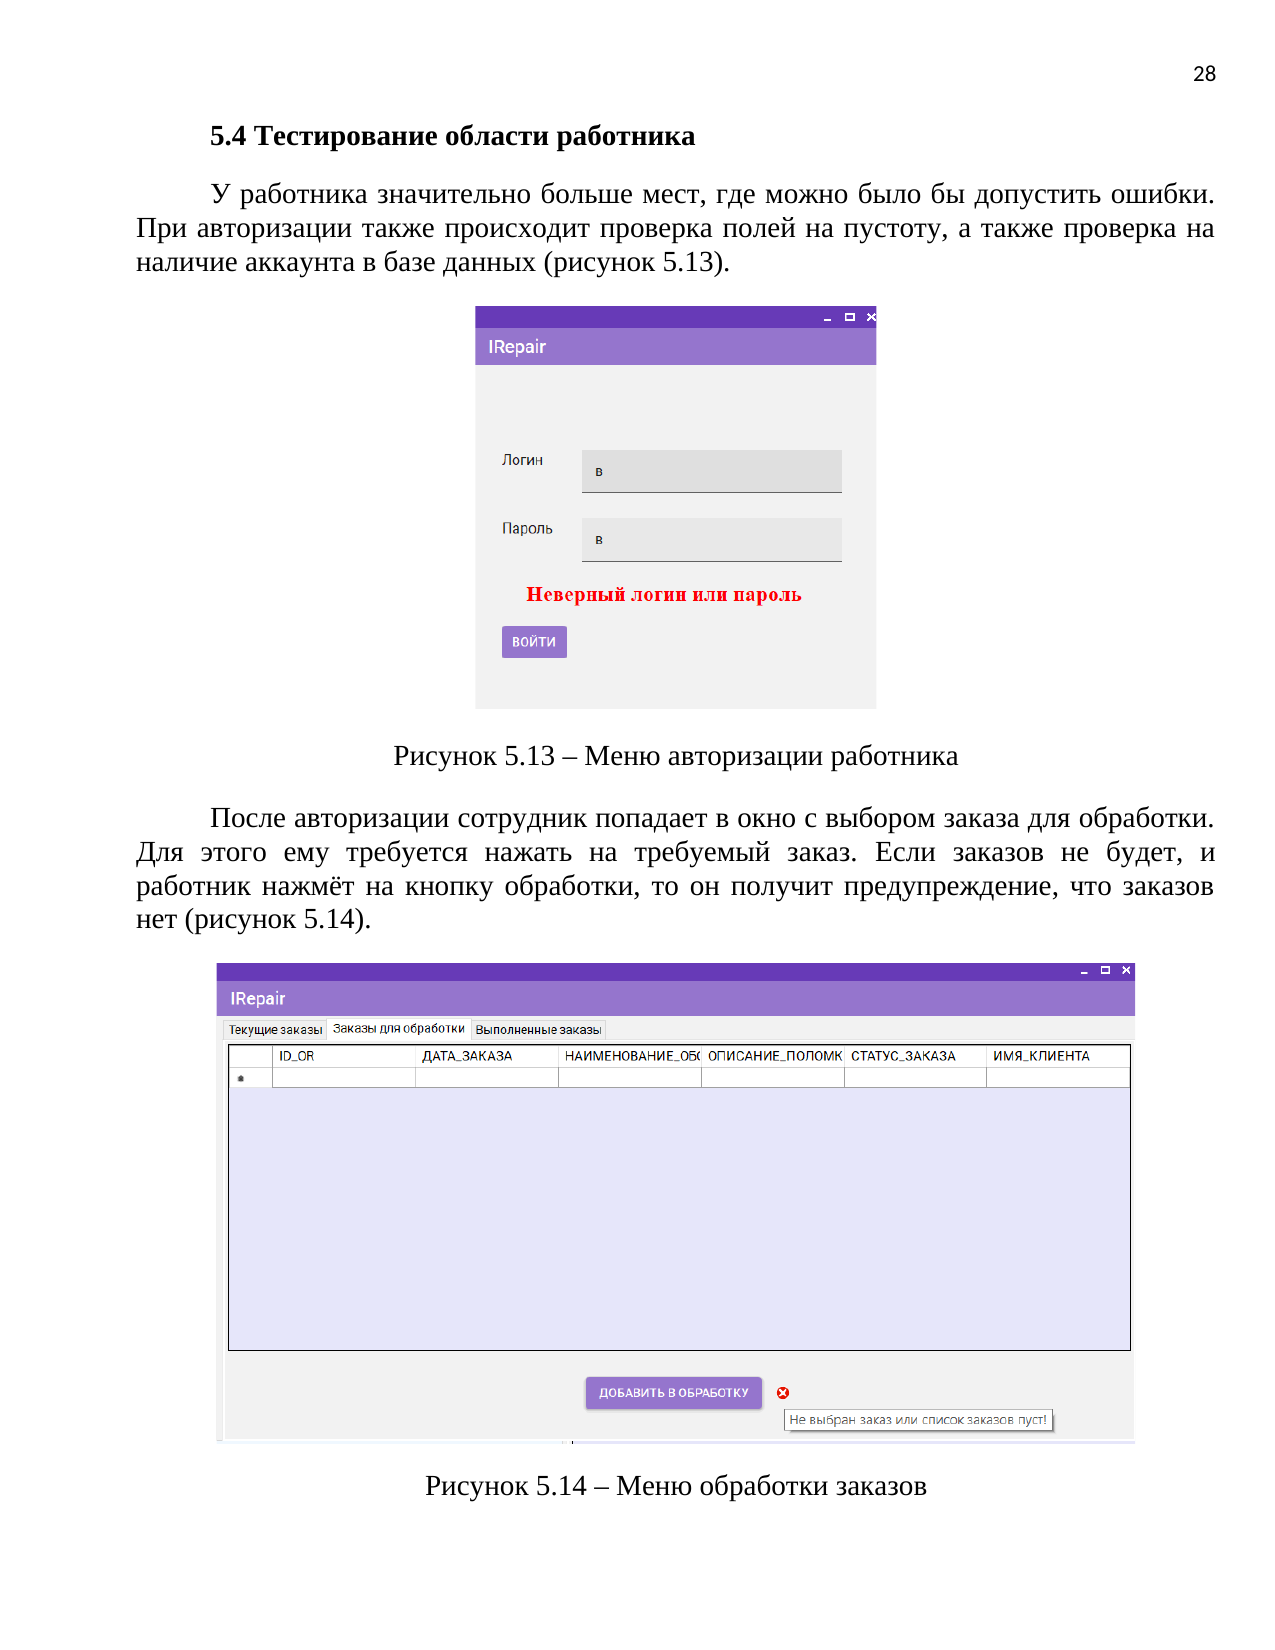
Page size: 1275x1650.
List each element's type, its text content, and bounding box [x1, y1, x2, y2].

text У работника значительно больше мест, где можно было бы допустить ошибки. При авторизации также происходит проверка полей на пустоту, а также проверка на наличие аккаунта в базе данных (рисунок 5.13). [136, 177, 1216, 277]
subtitle 5.4 Тестирование области работника [136, 118, 1216, 152]
text Рисунок 5.13 – Меню авторизации работника [136, 738, 1216, 771]
text После авторизации сотрудник попадает в окно с выбором заказа для обработки. Для этого ему требуется нажать на требуемый заказ. Если заказов не будет, и работник нажмёт на кнопку обработки, то он получит предупреждение, что заказов нет (рисунок 5.14). [136, 801, 1216, 935]
picture [475, 306, 877, 709]
picture [216, 963, 1136, 1444]
text Рисунок 5.14 – Меню обработки заказов [136, 1468, 1216, 1502]
